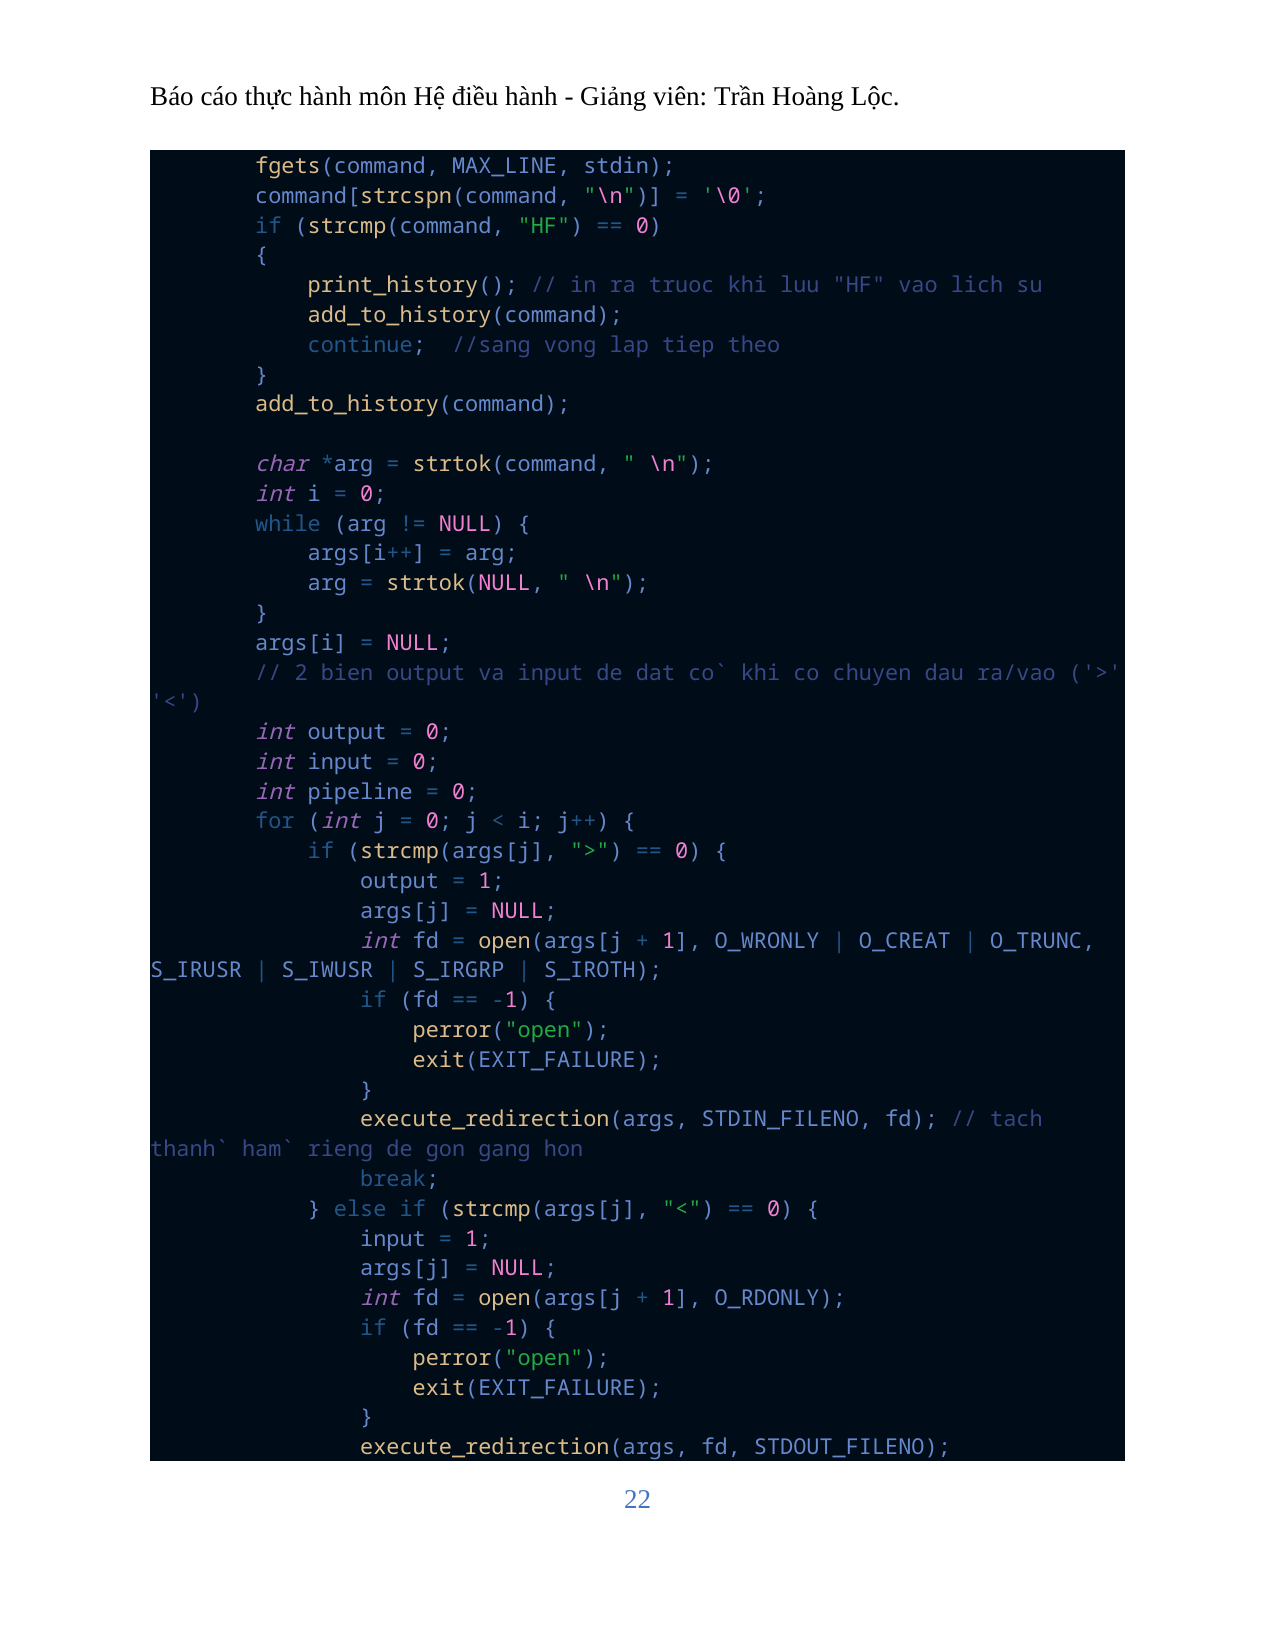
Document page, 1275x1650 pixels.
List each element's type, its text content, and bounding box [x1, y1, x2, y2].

text int pipeline = 0; [150, 776, 1125, 805]
text char *arg = strtok(command, " \n"); [150, 448, 1125, 478]
text int i = 0; [150, 478, 1125, 507]
text execute_redirection(args, STDIN_FILENO, fd); // tach thanh` ham` rieng de gon gang hon [150, 1103, 1125, 1163]
text arg = strtok(NULL, " \n"); [150, 567, 1125, 597]
text } [150, 1073, 1125, 1103]
text execute_redirection(args, fd, STDOUT_FILENO); [150, 1431, 1125, 1461]
text while (arg != NULL) { [150, 507, 1125, 537]
text args[i++] = arg; [150, 537, 1125, 567]
text continue; //sang vong lap tiep theo [150, 329, 1125, 358]
text if (strcmp(command, "HF") == 0) [150, 209, 1125, 239]
text int fd = open(args[j + 1], O_WRONLY | O_CREAT | O_TRUNC, S_IRUSR | S_IWUSR | S_IRGRP | S_IROTH); [150, 924, 1125, 984]
text } [150, 597, 1125, 627]
text } [150, 358, 1125, 388]
text if (fd == -1) { [150, 1312, 1125, 1342]
text if (fd == -1) { [150, 984, 1125, 1014]
text // 2 bien output va input de dat co` khi co chuyen dau ra/vao ('>' '<') [150, 656, 1125, 716]
text } [150, 1401, 1125, 1431]
text command[strcspn(command, "\n")] = '\0'; [150, 180, 1125, 209]
text perror("open"); [150, 1342, 1125, 1371]
text perror("open"); [150, 1014, 1125, 1044]
text if (strcmp(args[j], ">") == 0) { [150, 835, 1125, 865]
text { [150, 239, 1125, 269]
text exit(EXIT_FAILURE); [150, 1371, 1125, 1401]
text int output = 0; [150, 716, 1125, 746]
text fgets(command, MAX_LINE, stdin); [150, 150, 1125, 180]
text args[j] = NULL; [150, 1252, 1125, 1282]
text for (int j = 0; j < i; j++) { [150, 805, 1125, 835]
text int input = 0; [150, 746, 1125, 776]
text args[j] = NULL; [150, 895, 1125, 924]
text } else if (strcmp(args[j], "<") == 0) { [150, 1193, 1125, 1222]
text print_history(); // in ra truoc khi luu "HF" vao lich su [150, 269, 1125, 299]
text input = 1; [150, 1222, 1125, 1252]
text output = 1; [150, 865, 1125, 895]
text int fd = open(args[j + 1], O_RDONLY); [150, 1282, 1125, 1312]
text args[i] = NULL; [150, 627, 1125, 656]
text break; [150, 1163, 1125, 1193]
text add_to_history(command); [150, 388, 1125, 418]
text add_to_history(command); [150, 299, 1125, 329]
text exit(EXIT_FAILURE); [150, 1044, 1125, 1073]
